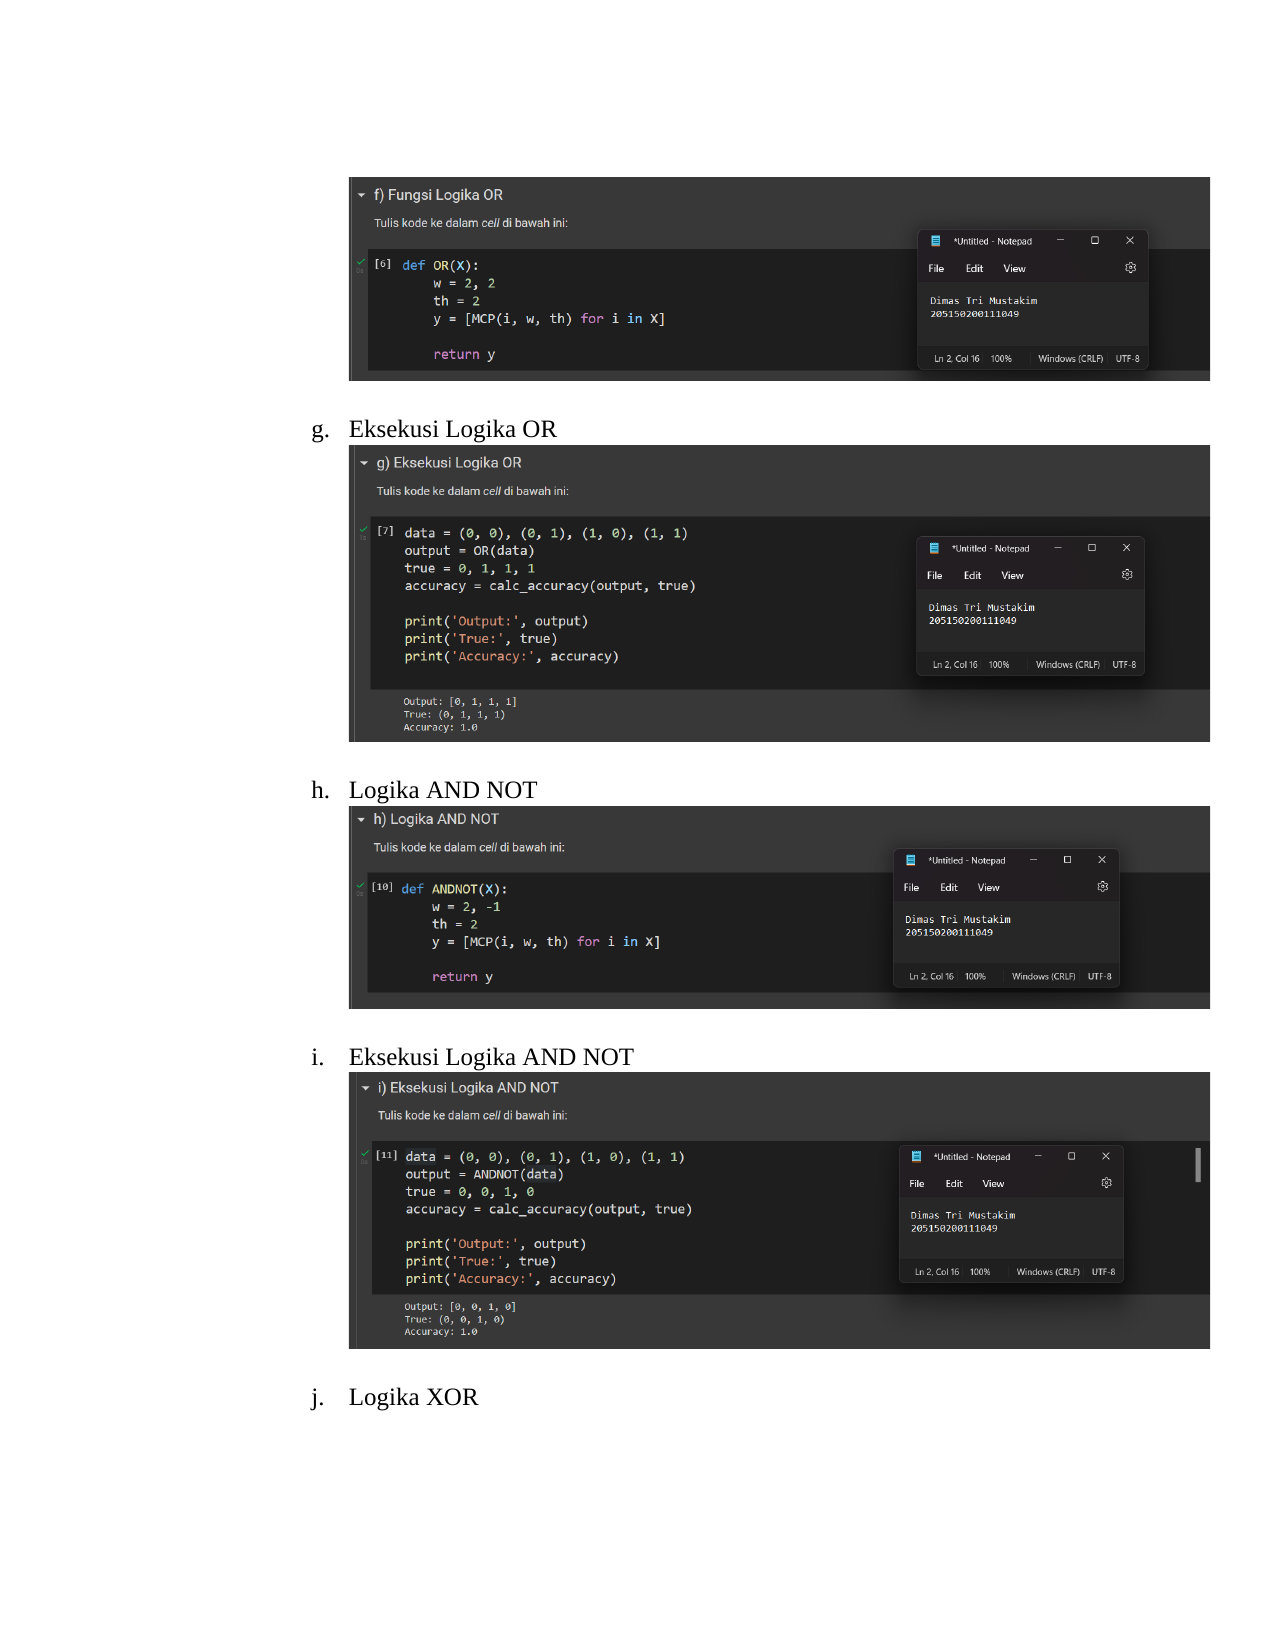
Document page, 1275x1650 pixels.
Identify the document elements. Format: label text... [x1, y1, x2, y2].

picture [348, 1072, 1211, 1349]
picture [348, 177, 1211, 381]
list Logika XOR [311, 1382, 1098, 1410]
picture [348, 806, 1211, 1009]
picture [348, 445, 1211, 742]
list Eksekusi Logika OR [311, 414, 1098, 443]
list Logika AND NOT [311, 775, 1098, 804]
list Eksekusi Logika AND NOT [311, 1042, 1098, 1070]
